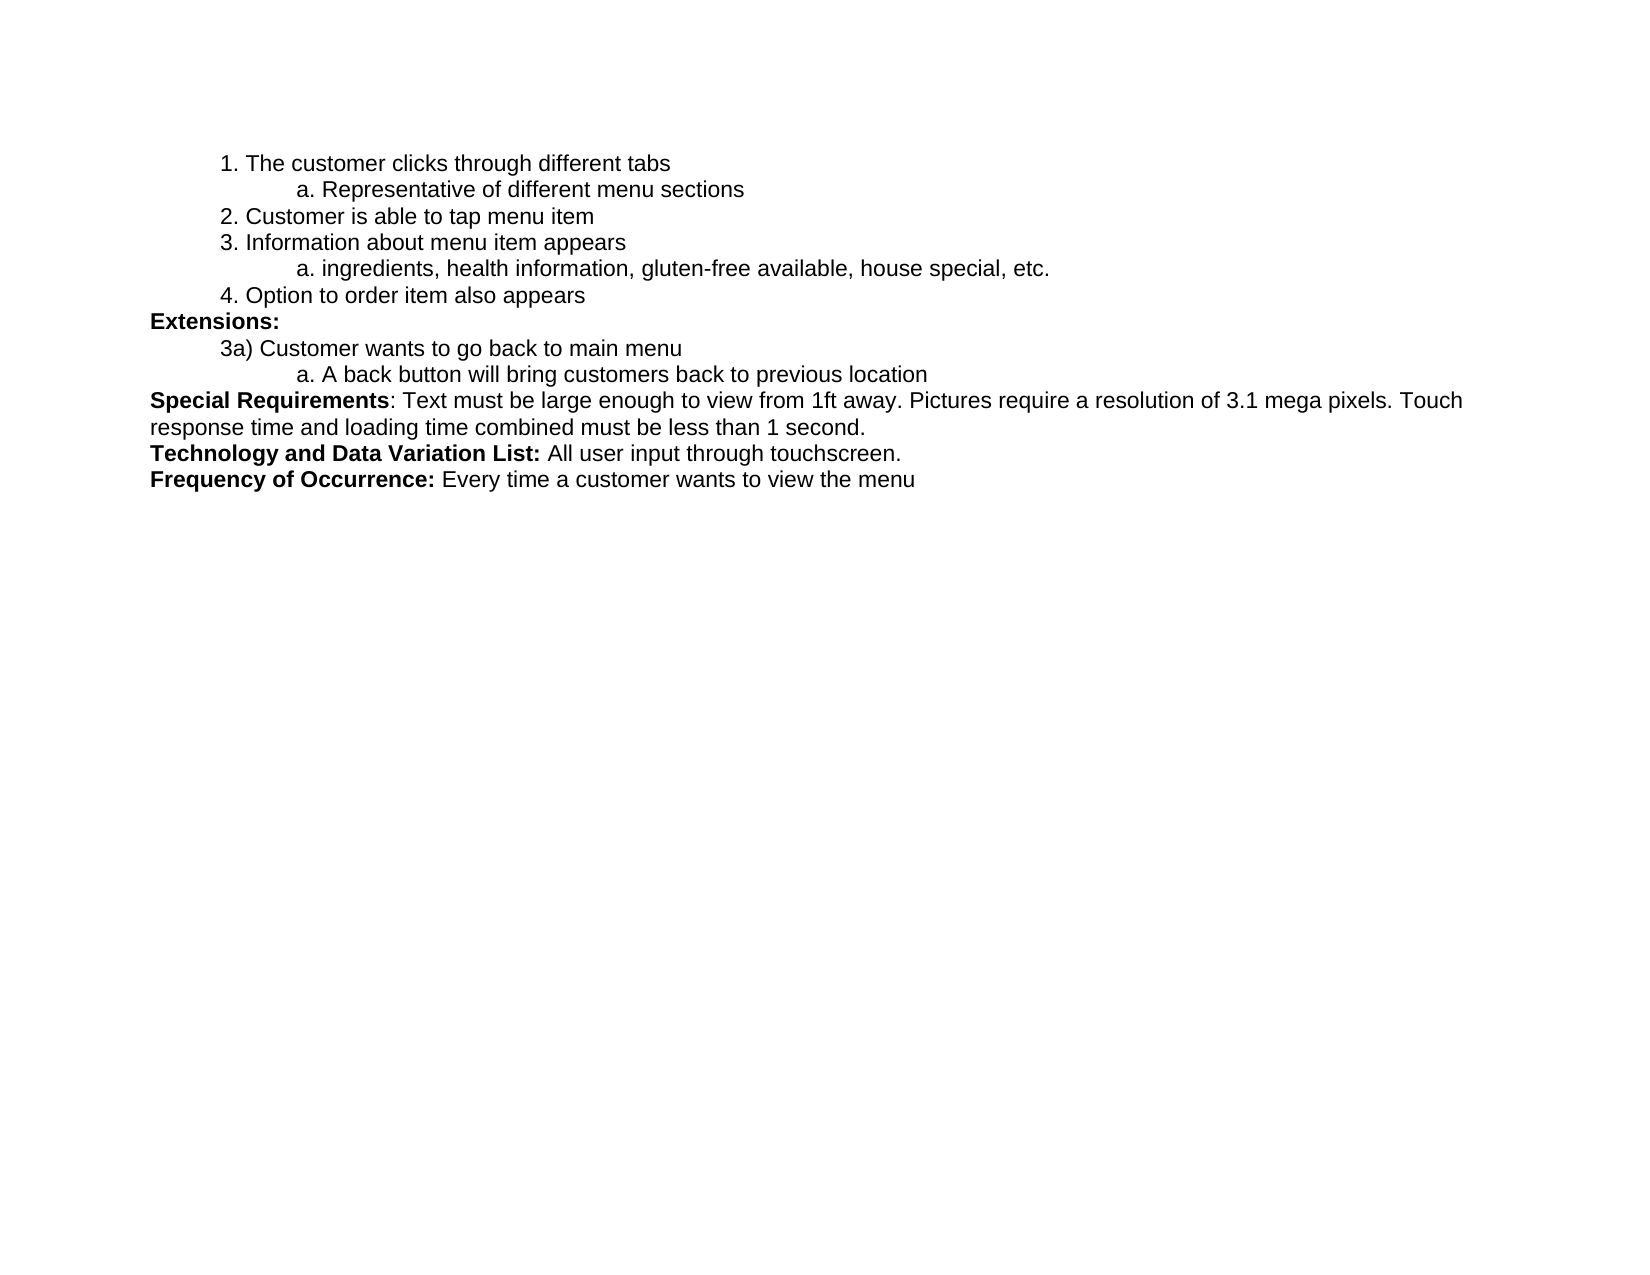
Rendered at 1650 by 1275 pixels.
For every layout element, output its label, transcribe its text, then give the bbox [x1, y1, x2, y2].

text 1. The customer clicks through different tabs [150, 150, 1500, 176]
text a. A back button will bring customers back to previous location [150, 361, 1500, 387]
text a. ingredients, health information, gluten-free available, house special, etc. [150, 255, 1500, 282]
text Technology and Data Variation List: All user input through touchscreen. [150, 440, 1500, 466]
text Frequency of Occurrence: Every time a customer wants to view the menu [150, 466, 1500, 493]
text Extensions: [150, 308, 1500, 334]
text Special Requirements: Text must be large enough to view from 1ft away. Pictures require a resolution of 3.1 mega pixels. Touch response time and loading time combined must be less than 1 second. [150, 387, 1500, 440]
text a. Representative of different menu sections [150, 176, 1500, 203]
text 4. Option to order item also appears [150, 282, 1500, 308]
text 2. Customer is able to tap menu item [150, 203, 1500, 229]
text 3. Information about menu item appears [150, 229, 1500, 255]
text 3a) Customer wants to go back to main menu [150, 334, 1500, 361]
